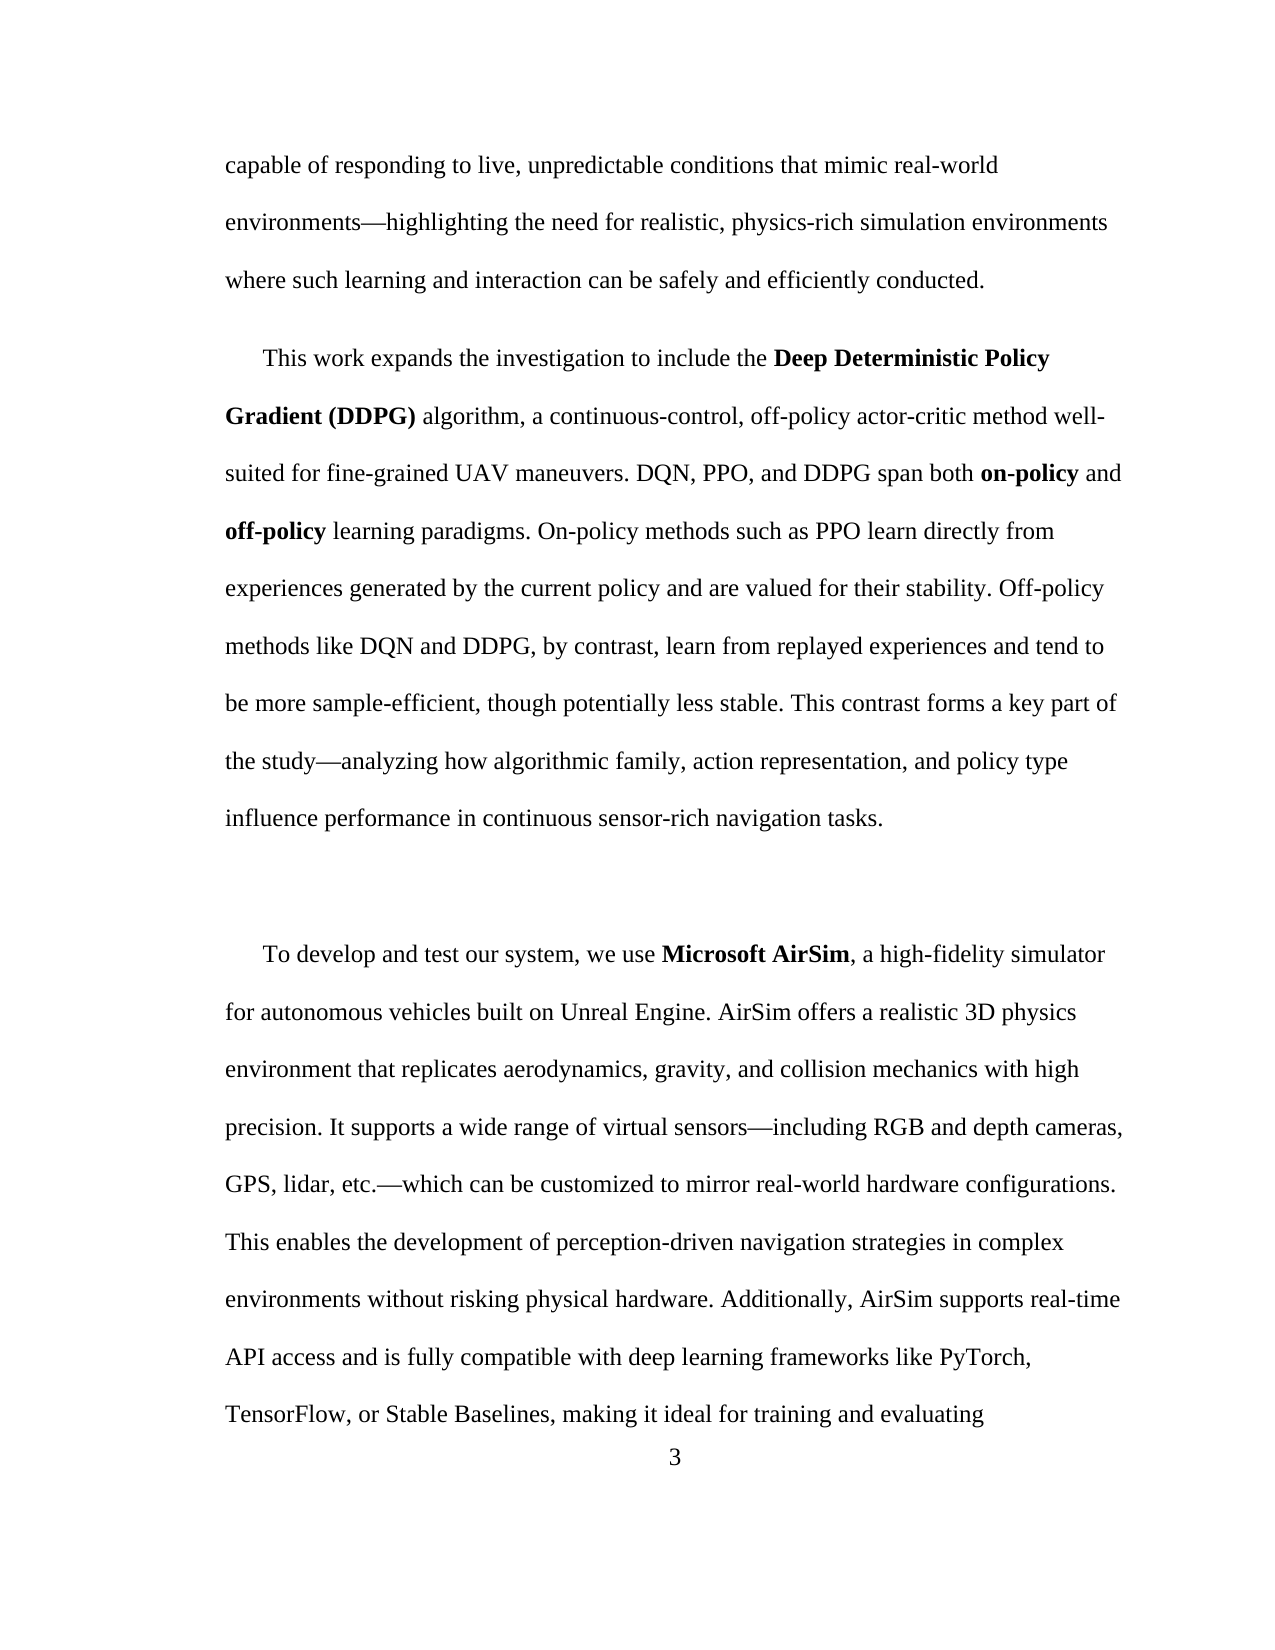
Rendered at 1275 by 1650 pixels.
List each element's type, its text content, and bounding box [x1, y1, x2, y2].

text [225, 150, 1125, 294]
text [225, 939, 1125, 1428]
text This work expands the investigation to include the Deep Deterministic Policy Gradient (DDPG) algorithm, a continuous-control, off-policy actor-critic method well-suited for fine-grained UAV maneuvers. DQN, PPO, and DDPG span both on-policy and off-policy learning paradigms. On-policy methods such as PPO learn directly from experiences generated by the current policy and are valued for their stability. Off-policy methods like DQN and DDPG, by contrast, learn from replayed experiences and tend to be more sample-efficient, though potentially less stable. This contrast forms a key part of the study—analyzing how algorithmic family, action representation, and policy type influence performance in continuous sensor-rich navigation tasks. [225, 343, 1125, 889]
